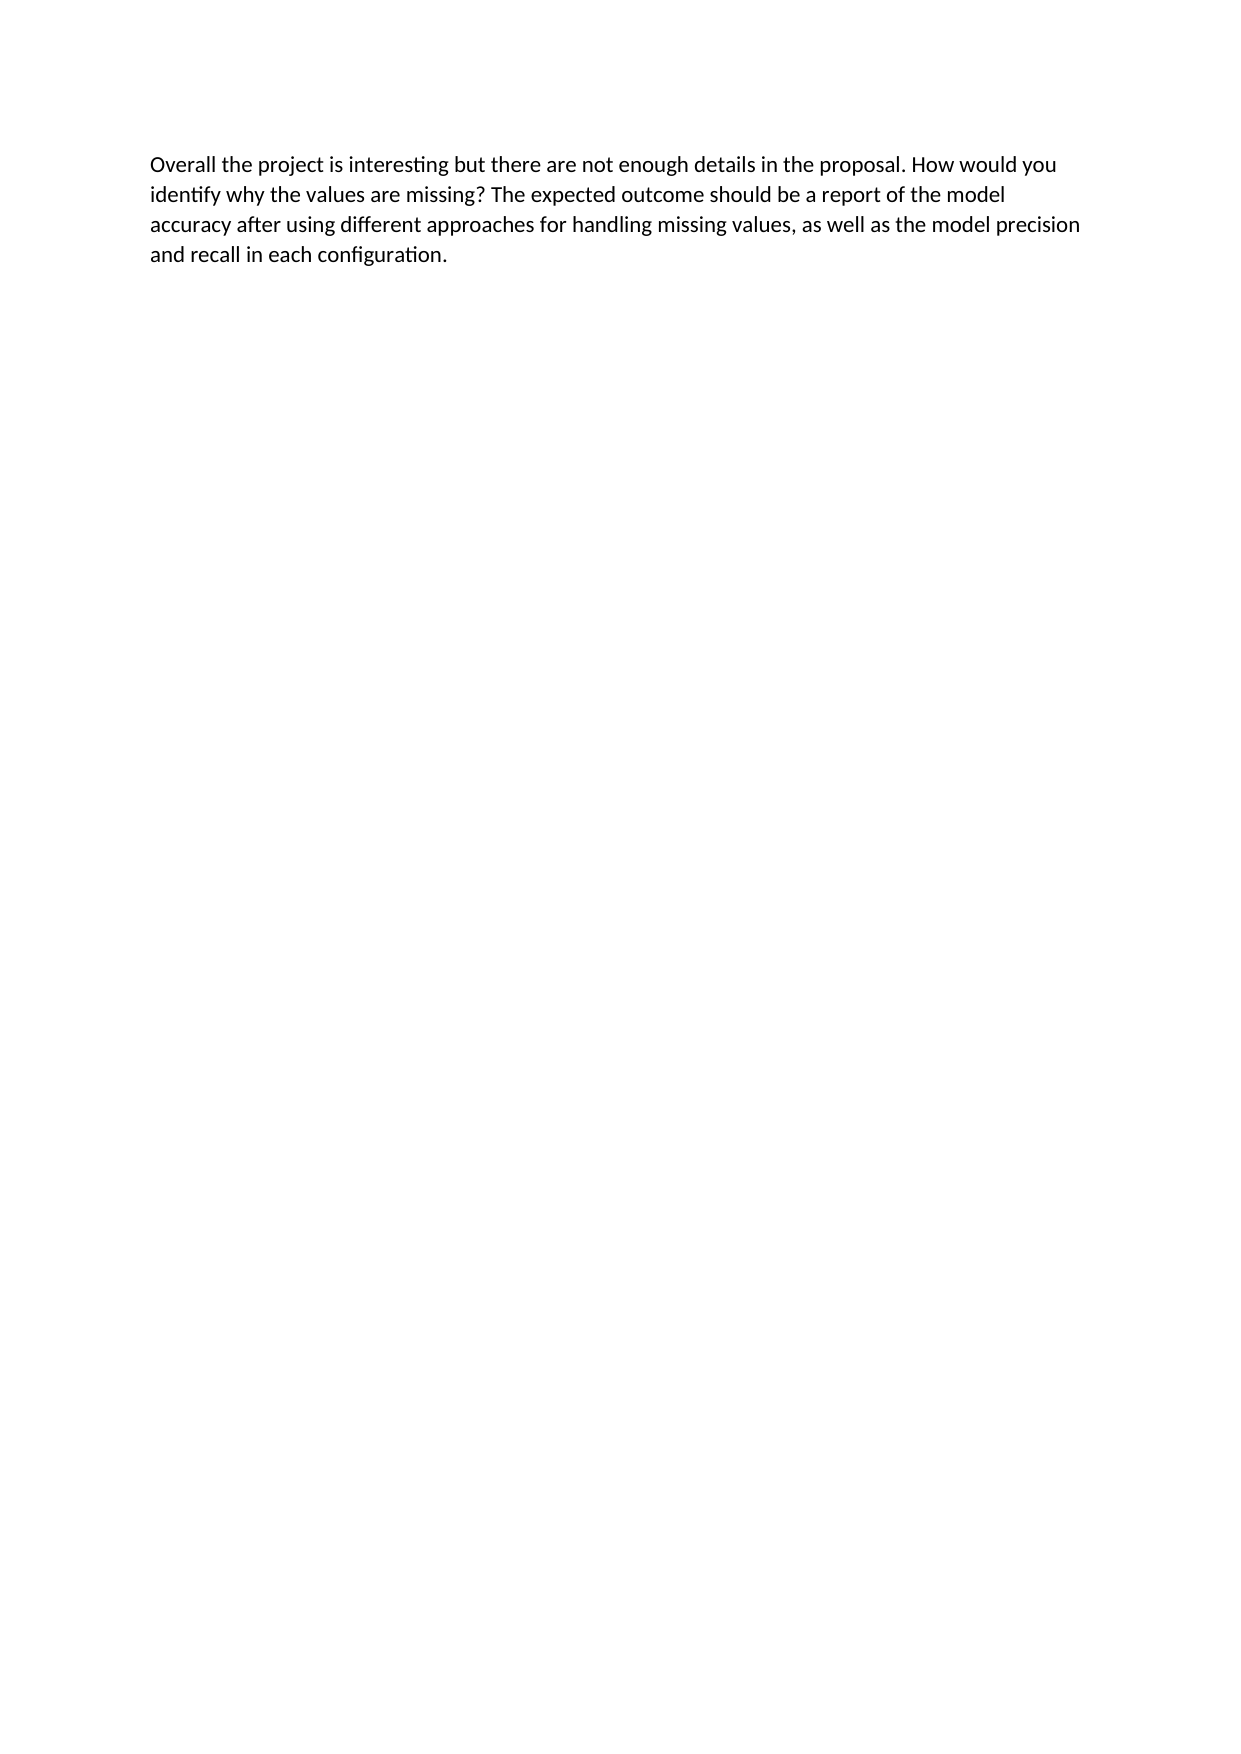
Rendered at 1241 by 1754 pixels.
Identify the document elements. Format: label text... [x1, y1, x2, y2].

text Overall the project is interesting but there are not enough details in the proposal. How would you identify why the values are missing? The expected outcome should be a report of the model accuracy after using different approaches for handling missing values, as well as the model precision and recall in each configuration. [150, 150, 1090, 269]
